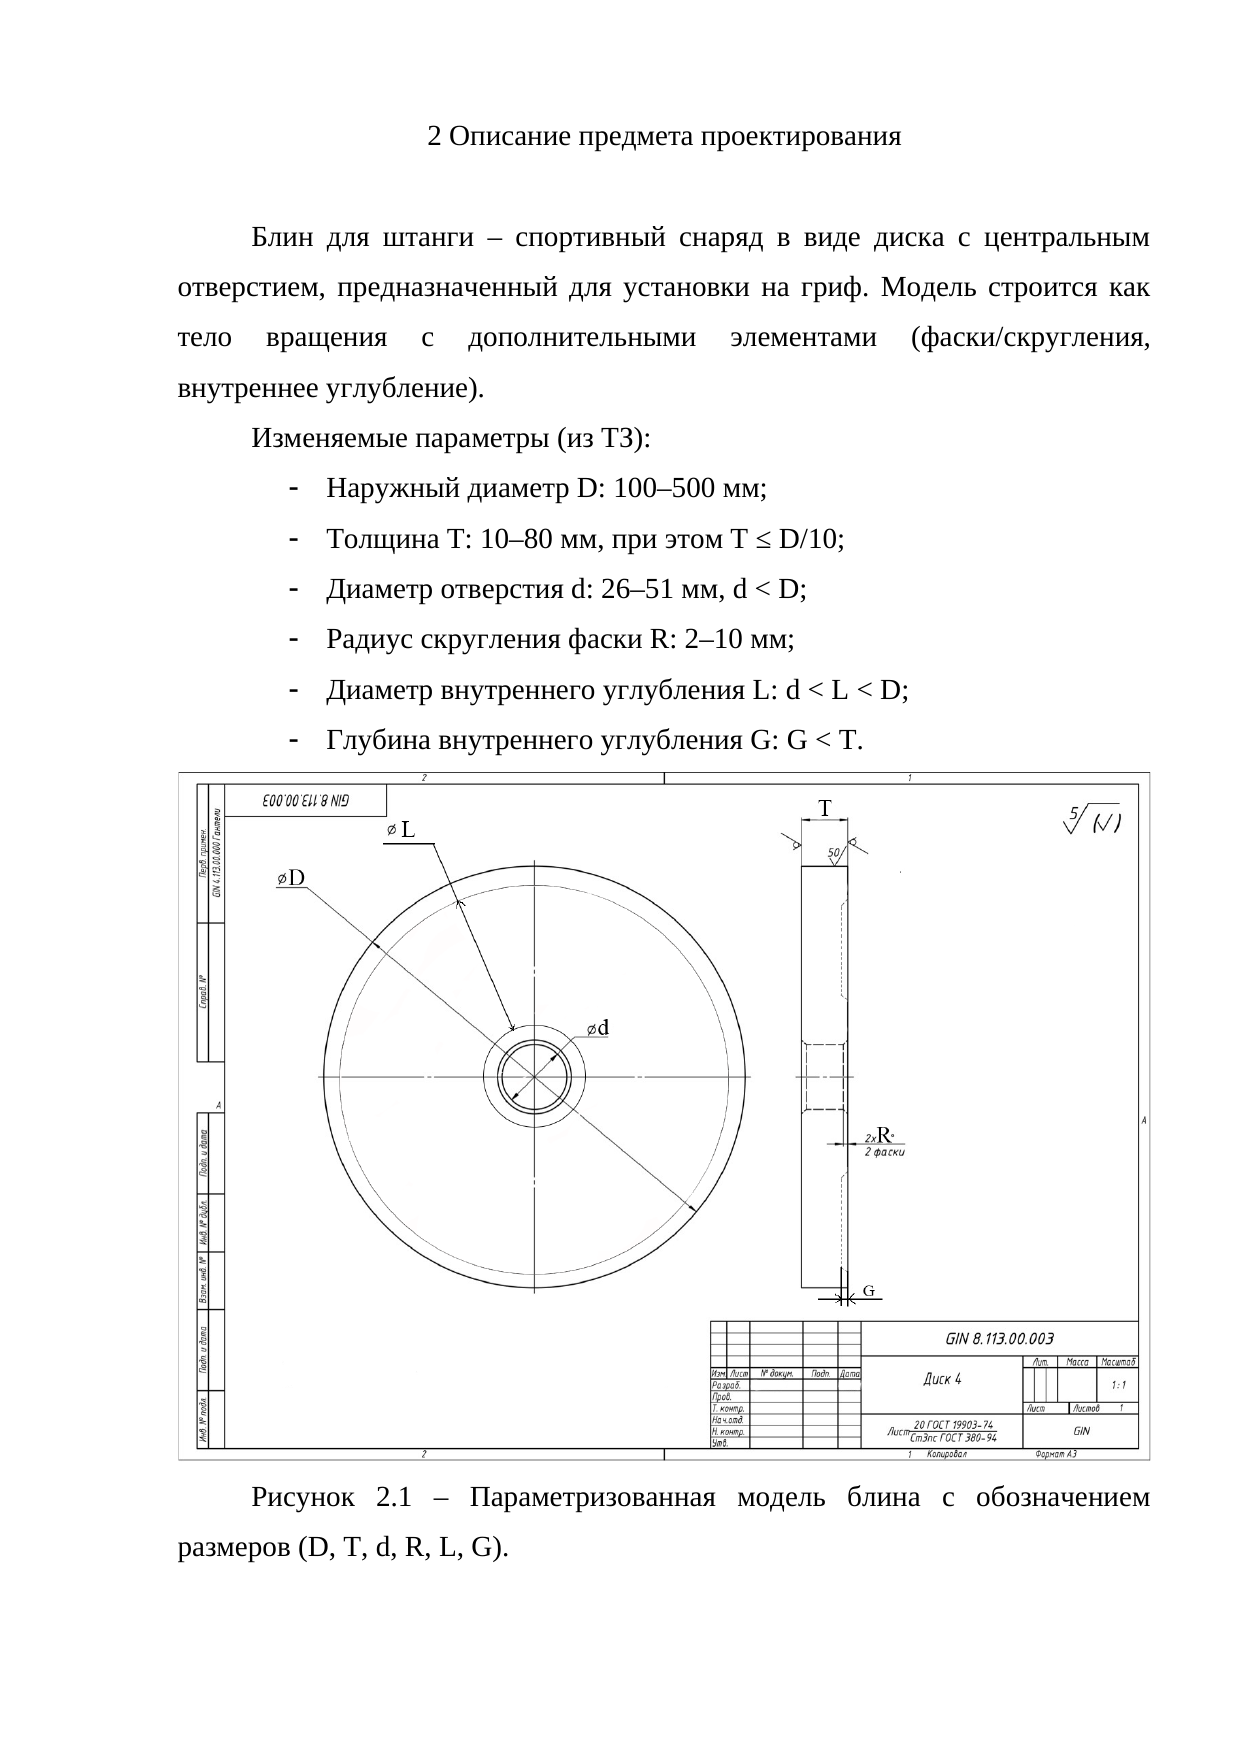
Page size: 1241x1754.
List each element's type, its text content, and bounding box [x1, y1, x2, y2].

text Рисунок 2.1 – Параметризованная модель блина с обозначением размеров (D, T, d, R, L, G). [177, 1479, 1152, 1563]
subtitle Описание предмета проектирования [177, 118, 1152, 152]
list Диаметр внутреннего углубления L: d < L < D; [288, 672, 1152, 706]
text Изменяемые параметры (из ТЗ): [177, 420, 1152, 453]
list Наружный диаметр D: 100–500 мм; [288, 470, 1152, 504]
text Блин для штанги – спортивный снаряд в виде диска с центральным отверстием, предназначенный для установки на гриф. Модель строится как тело вращения с дополнительными элементами (фаски/скругления, внутреннее углубление). [177, 219, 1152, 403]
list Глубина внутреннего углубления G: G < T. [288, 722, 1152, 756]
picture [178, 772, 1151, 1462]
list Диаметр отверстия d: 26–51 мм, d < D; [288, 571, 1152, 605]
list Радиус скругления фаски R: 2–10 мм; [288, 622, 1152, 655]
list Толщина T: 10–80 мм, при этом T ≤ D/10; [288, 521, 1152, 554]
